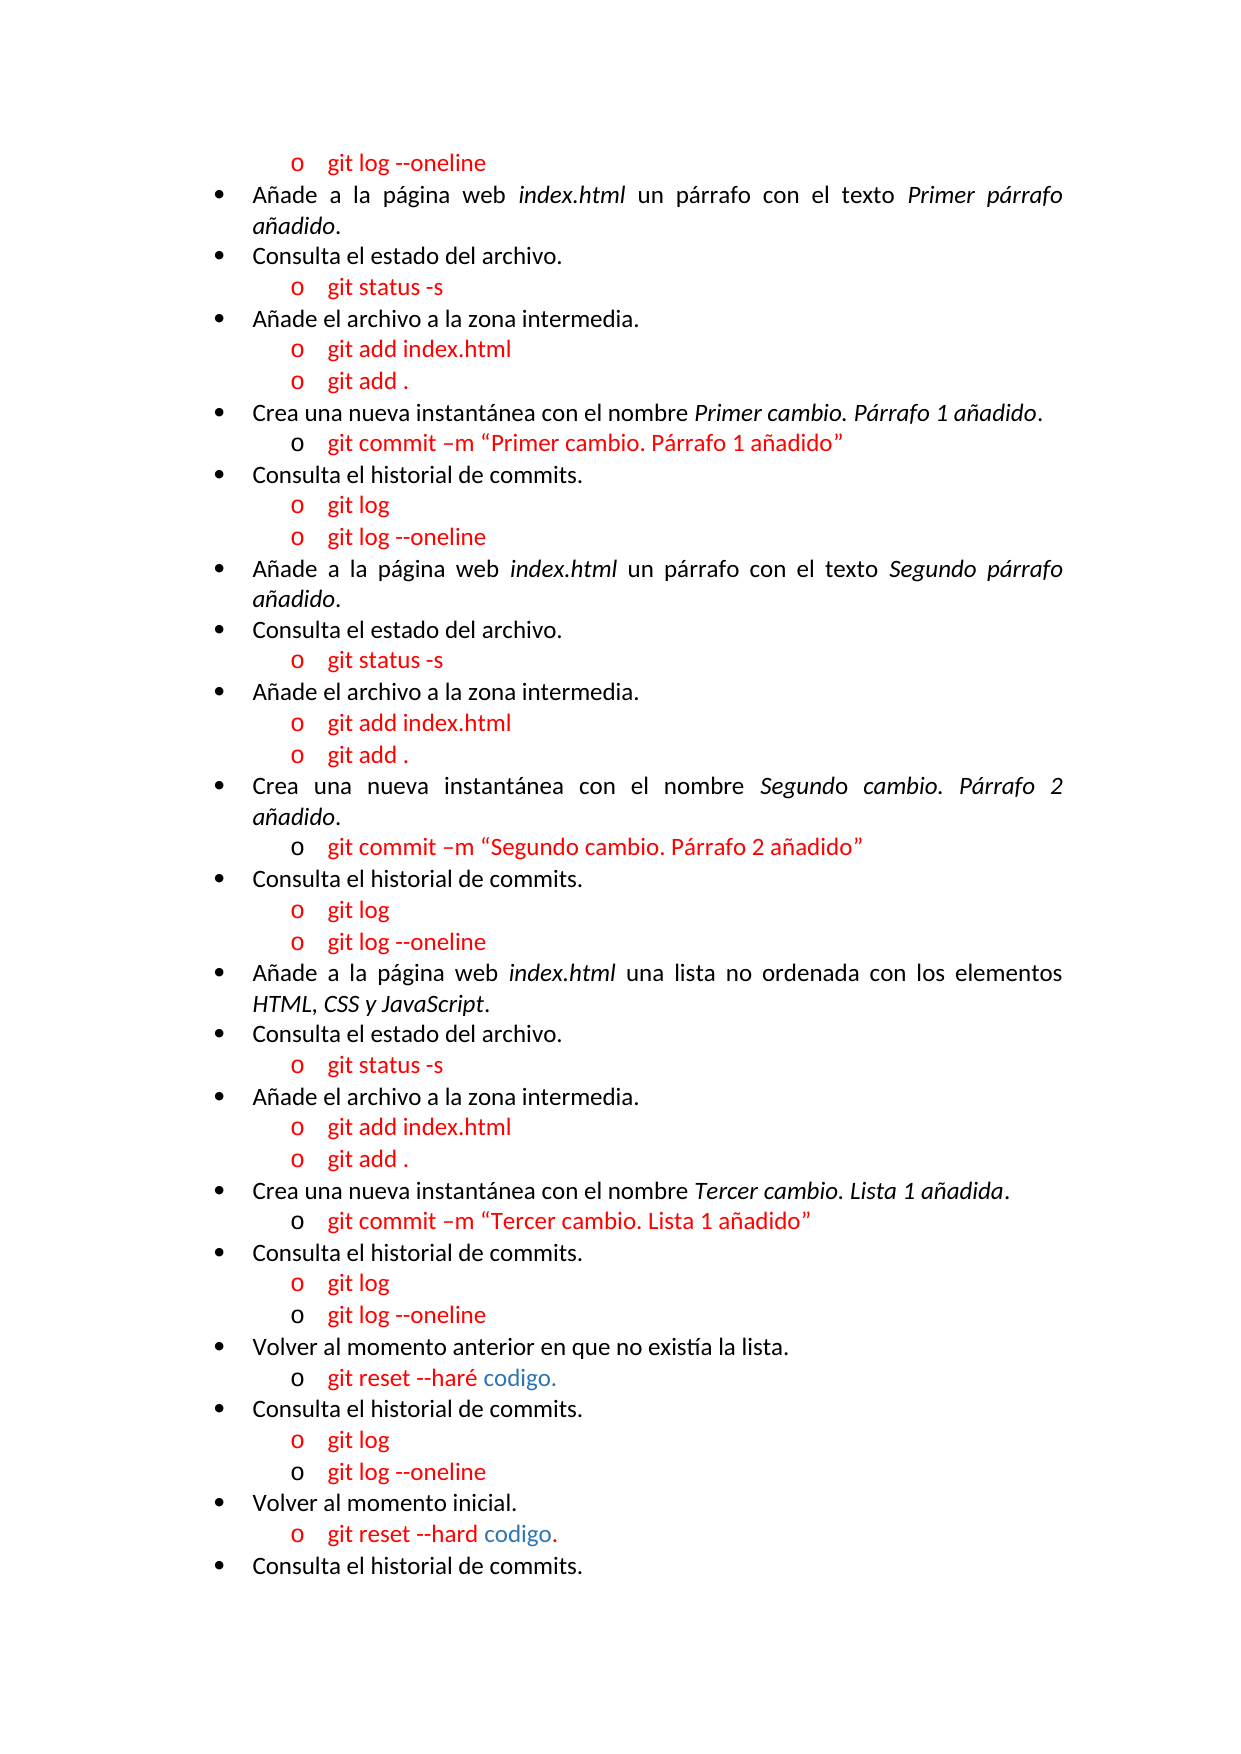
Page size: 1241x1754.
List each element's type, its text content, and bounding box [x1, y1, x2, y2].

list Consulta el historial de commits. [215, 863, 1063, 894]
list git log [290, 894, 1063, 926]
list git log --oneline [290, 148, 1063, 179]
list git add index.html [290, 333, 1063, 365]
list git commit –m “Segundo cambio. Párrafo 2 añadido” [290, 832, 1063, 863]
list Consulta el historial de commits. [215, 1393, 1063, 1424]
list git log --oneline [290, 1299, 1063, 1331]
list git log --oneline [290, 1456, 1063, 1487]
list Añade el archivo a la zona intermedia. [215, 676, 1063, 707]
list git add index.html [290, 1111, 1063, 1143]
list Consulta el estado del archivo. [215, 614, 1063, 645]
list Añade a la página web index.html una lista no ordenada con los elementos HTML, CSS y JavaScript. [215, 957, 1063, 1018]
list Consulta el estado del archivo. [215, 240, 1063, 271]
list git status -s [290, 271, 1063, 303]
list Consulta el historial de commits. [215, 1237, 1063, 1268]
list git status -s [290, 1049, 1063, 1081]
list Volver al momento anterior en que no existía la lista. [215, 1331, 1063, 1362]
list Añade el archivo a la zona intermedia. [215, 303, 1063, 333]
list git reset --haré codigo. [290, 1362, 1063, 1393]
list Consulta el historial de commits. [215, 1550, 1063, 1580]
list Crea una nueva instantánea con el nombre Primer cambio. Párrafo 1 añadido. [215, 397, 1063, 427]
list git reset --hard codigo. [290, 1518, 1063, 1550]
list git add . [290, 365, 1063, 397]
list git add . [290, 739, 1063, 771]
list git add index.html [290, 707, 1063, 739]
list Añade a la página web index.html un párrafo con el texto Primer párrafo añadido. [215, 179, 1063, 240]
list Añade el archivo a la zona intermedia. [215, 1081, 1063, 1111]
list git log --oneline [290, 926, 1063, 957]
list git status -s [290, 645, 1063, 676]
list Añade a la página web index.html un párrafo con el texto Segundo párrafo añadido. [215, 553, 1063, 614]
list git commit –m “Tercer cambio. Lista 1 añadido” [290, 1205, 1063, 1237]
list git commit –m “Primer cambio. Párrafo 1 añadido” [290, 427, 1063, 459]
list Consulta el estado del archivo. [215, 1018, 1063, 1049]
list git log [290, 1268, 1063, 1299]
list git add . [290, 1143, 1063, 1175]
list Crea una nueva instantánea con el nombre Segundo cambio. Párrafo 2 añadido. [215, 771, 1063, 832]
list Crea una nueva instantánea con el nombre Tercer cambio. Lista 1 añadida. [215, 1175, 1063, 1205]
list git log --oneline [290, 521, 1063, 553]
list git log [290, 1424, 1063, 1456]
list git log [290, 489, 1063, 521]
list Volver al momento inicial. [215, 1487, 1063, 1518]
list Consulta el historial de commits. [215, 459, 1063, 489]
